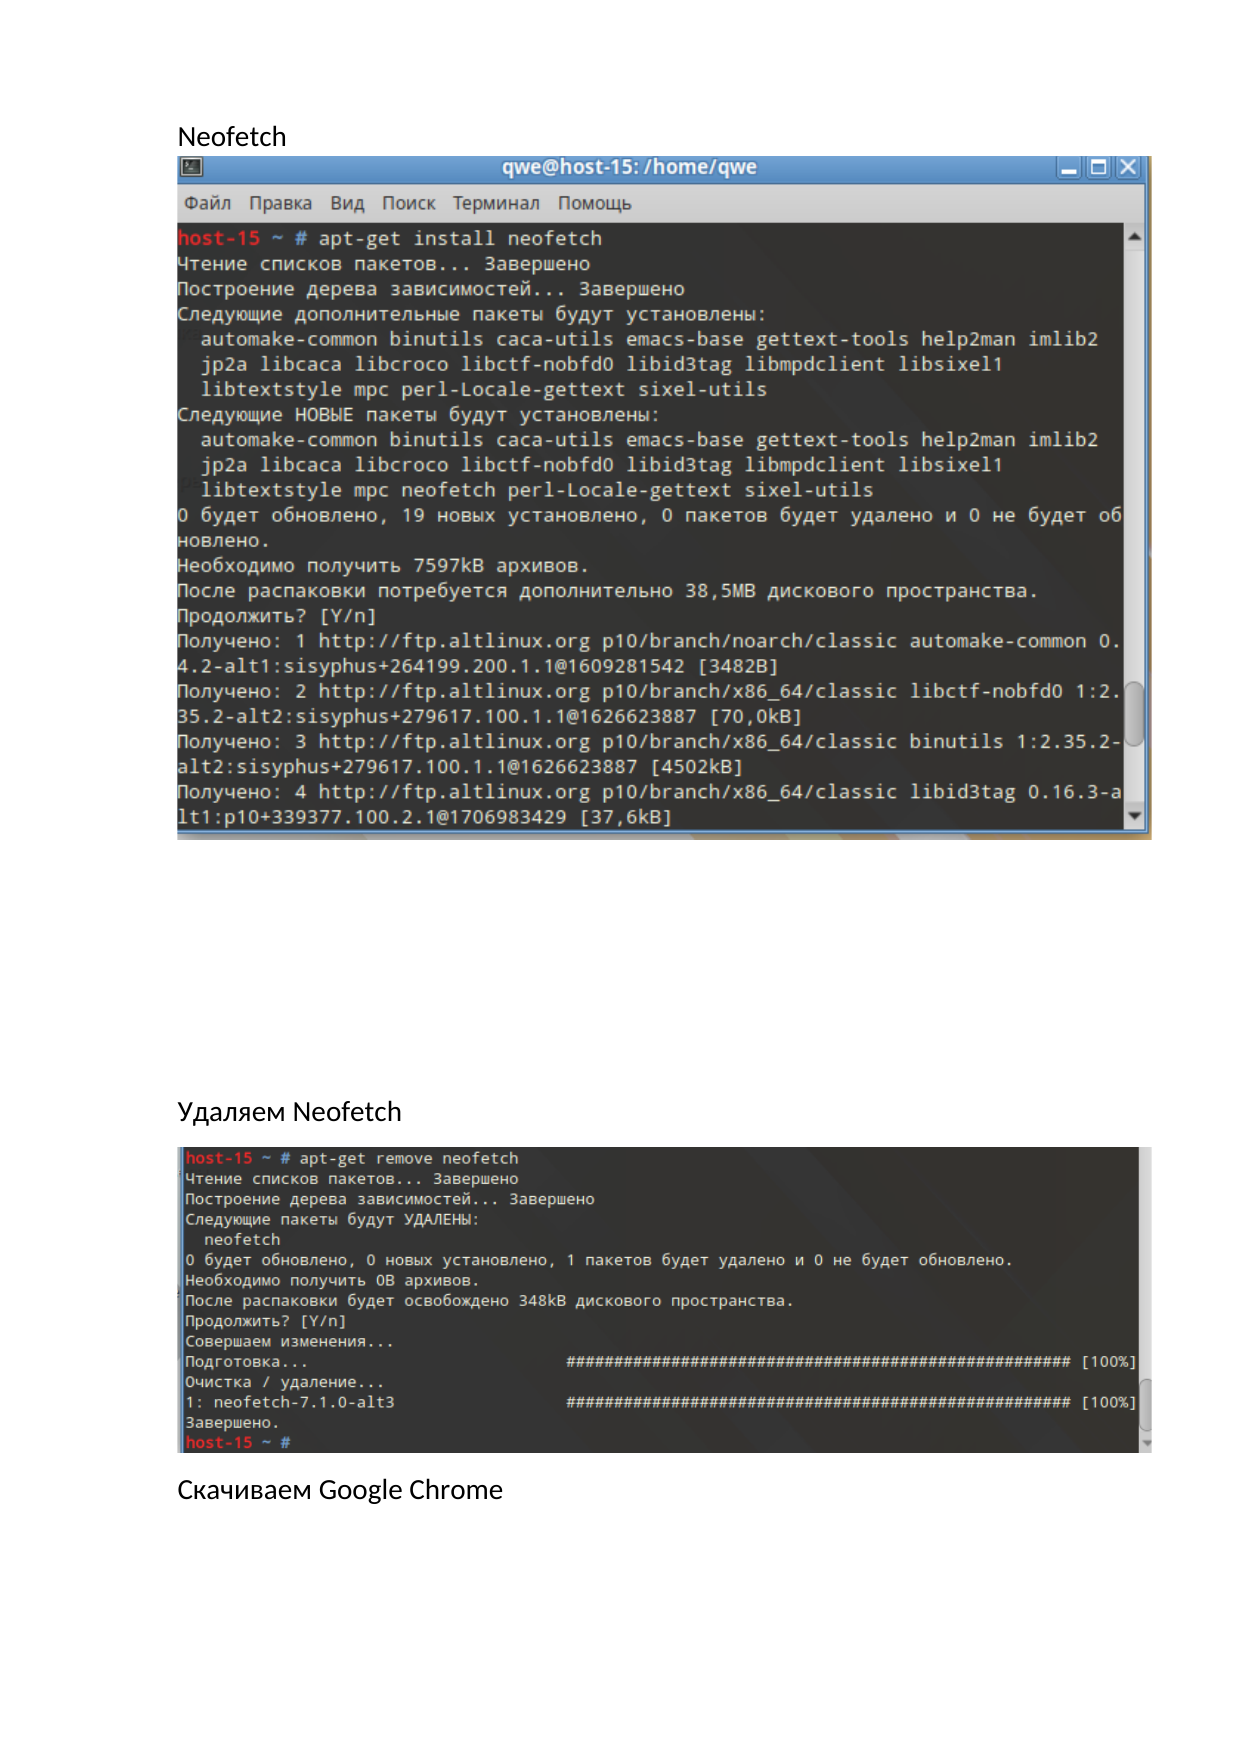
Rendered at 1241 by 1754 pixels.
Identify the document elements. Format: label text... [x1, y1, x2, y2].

picture [177, 156, 1152, 840]
text Neofetch [177, 118, 1152, 156]
text Скачиваем Google Chrome [177, 1471, 1152, 1507]
text Удаляем Neofetch [177, 1093, 1152, 1128]
picture [177, 1147, 1152, 1453]
